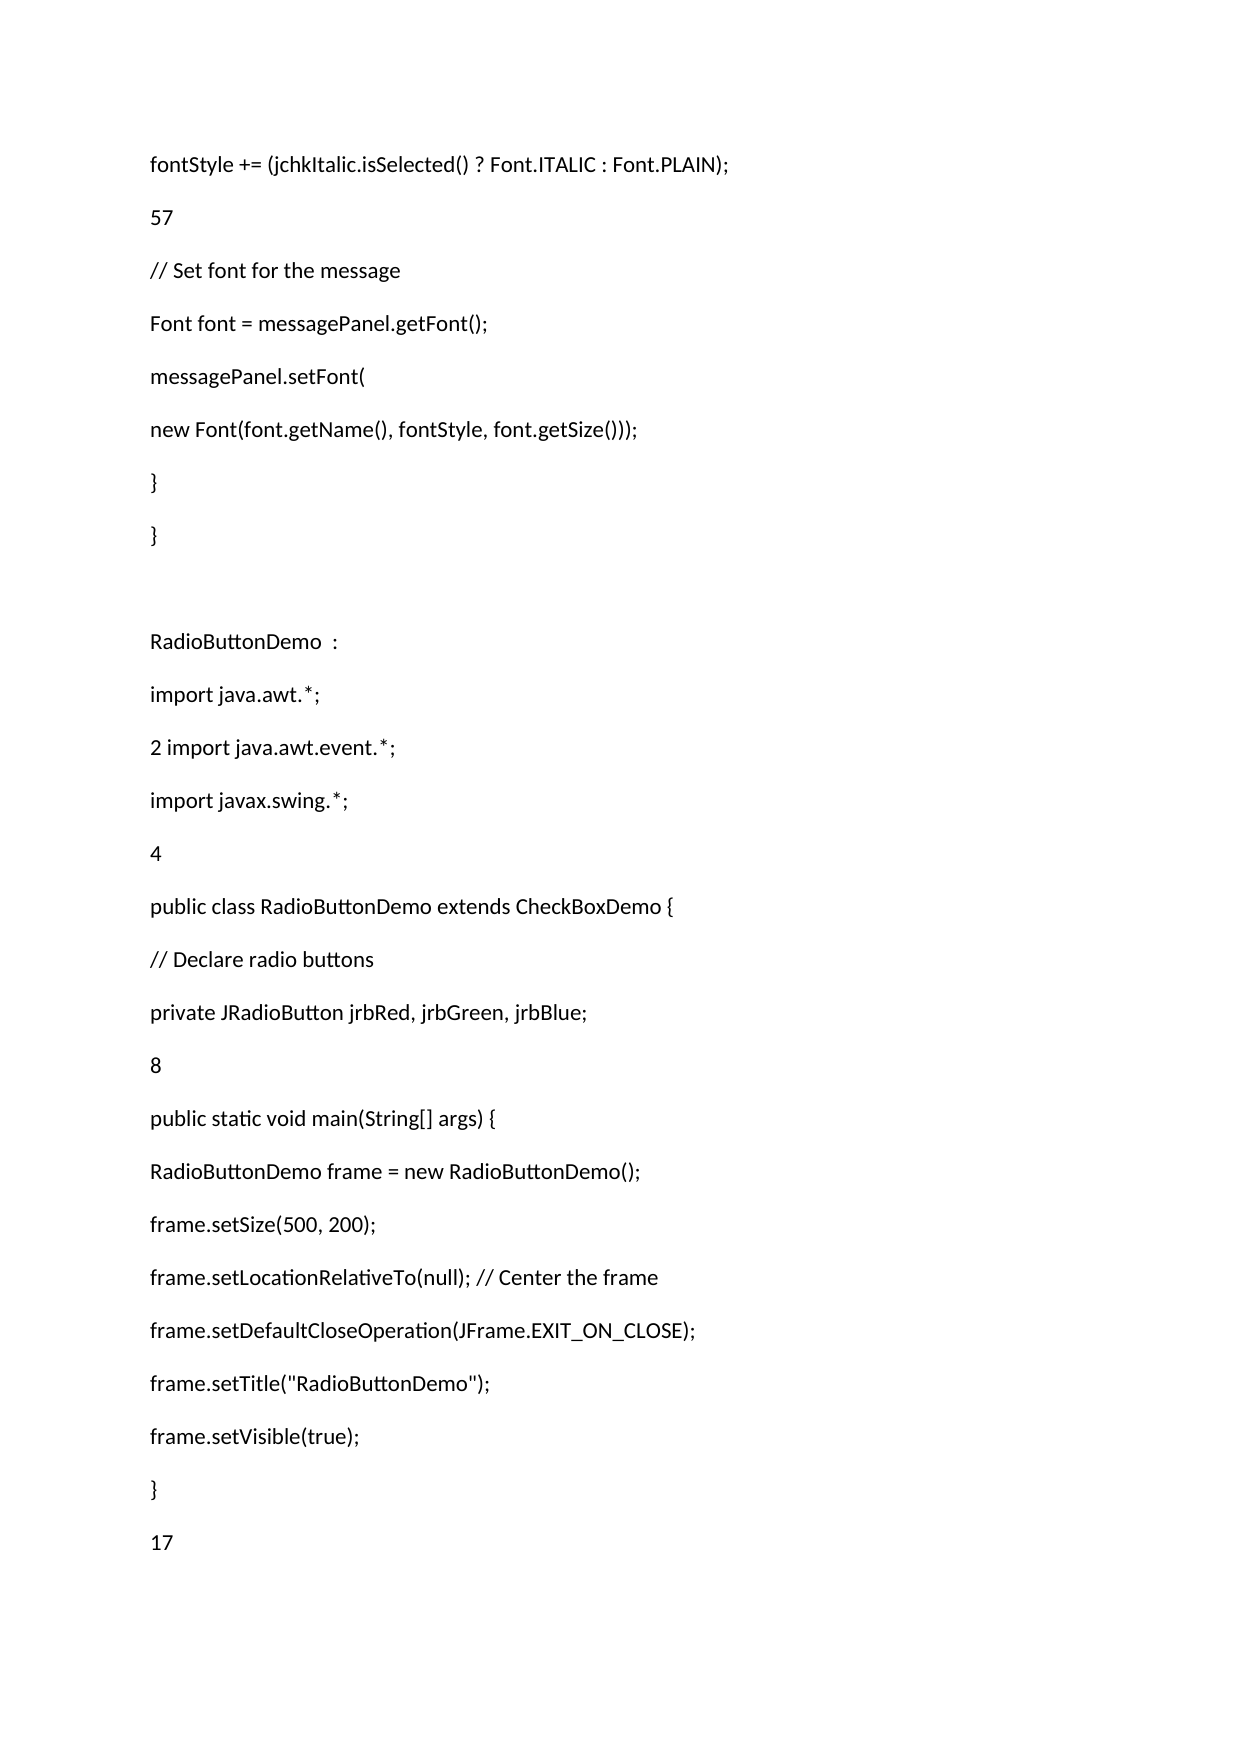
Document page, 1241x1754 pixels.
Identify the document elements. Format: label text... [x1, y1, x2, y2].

text } [150, 521, 1090, 549]
text frame.setVisible(true); [150, 1422, 1090, 1451]
text frame.setLocationRelativeTo(null); // Center the frame [150, 1263, 1090, 1291]
text 57 [150, 203, 1090, 231]
text import java.awt.*; [150, 680, 1090, 708]
text // Set font for the message [150, 256, 1090, 284]
text } [150, 468, 1090, 496]
text 8 [150, 1051, 1090, 1079]
text } [150, 1476, 1090, 1503]
text RadioButtonDemo : [150, 627, 1090, 655]
text fontStyle += (jchkItalic.isSelected() ? Font.ITALIC : Font.PLAIN); [150, 150, 1090, 178]
text 2 import java.awt.event.*; [150, 733, 1090, 761]
text public class RadioButtonDemo extends CheckBoxDemo { [150, 892, 1090, 920]
text messagePanel.setFont( [150, 362, 1090, 390]
text import javax.swing.*; [150, 786, 1090, 814]
text private JRadioButton jrbRed, jrbGreen, jrbBlue; [150, 998, 1090, 1026]
text Font font = messagePanel.getFont(); [150, 309, 1090, 337]
text 4 [150, 839, 1090, 867]
text 17 [150, 1528, 1090, 1557]
text frame.setSize(500, 200); [150, 1210, 1090, 1238]
text // Declare radio buttons [150, 945, 1090, 973]
text RadioButtonDemo frame = new RadioButtonDemo(); [150, 1157, 1090, 1185]
text new Font(font.getName(), fontStyle, font.getSize())); [150, 415, 1090, 443]
text frame.setTitle("RadioButtonDemo"); [150, 1369, 1090, 1397]
text public static void main(String[] args) { [150, 1104, 1090, 1132]
text frame.setDefaultCloseOperation(JFrame.EXIT_ON_CLOSE); [150, 1316, 1090, 1344]
